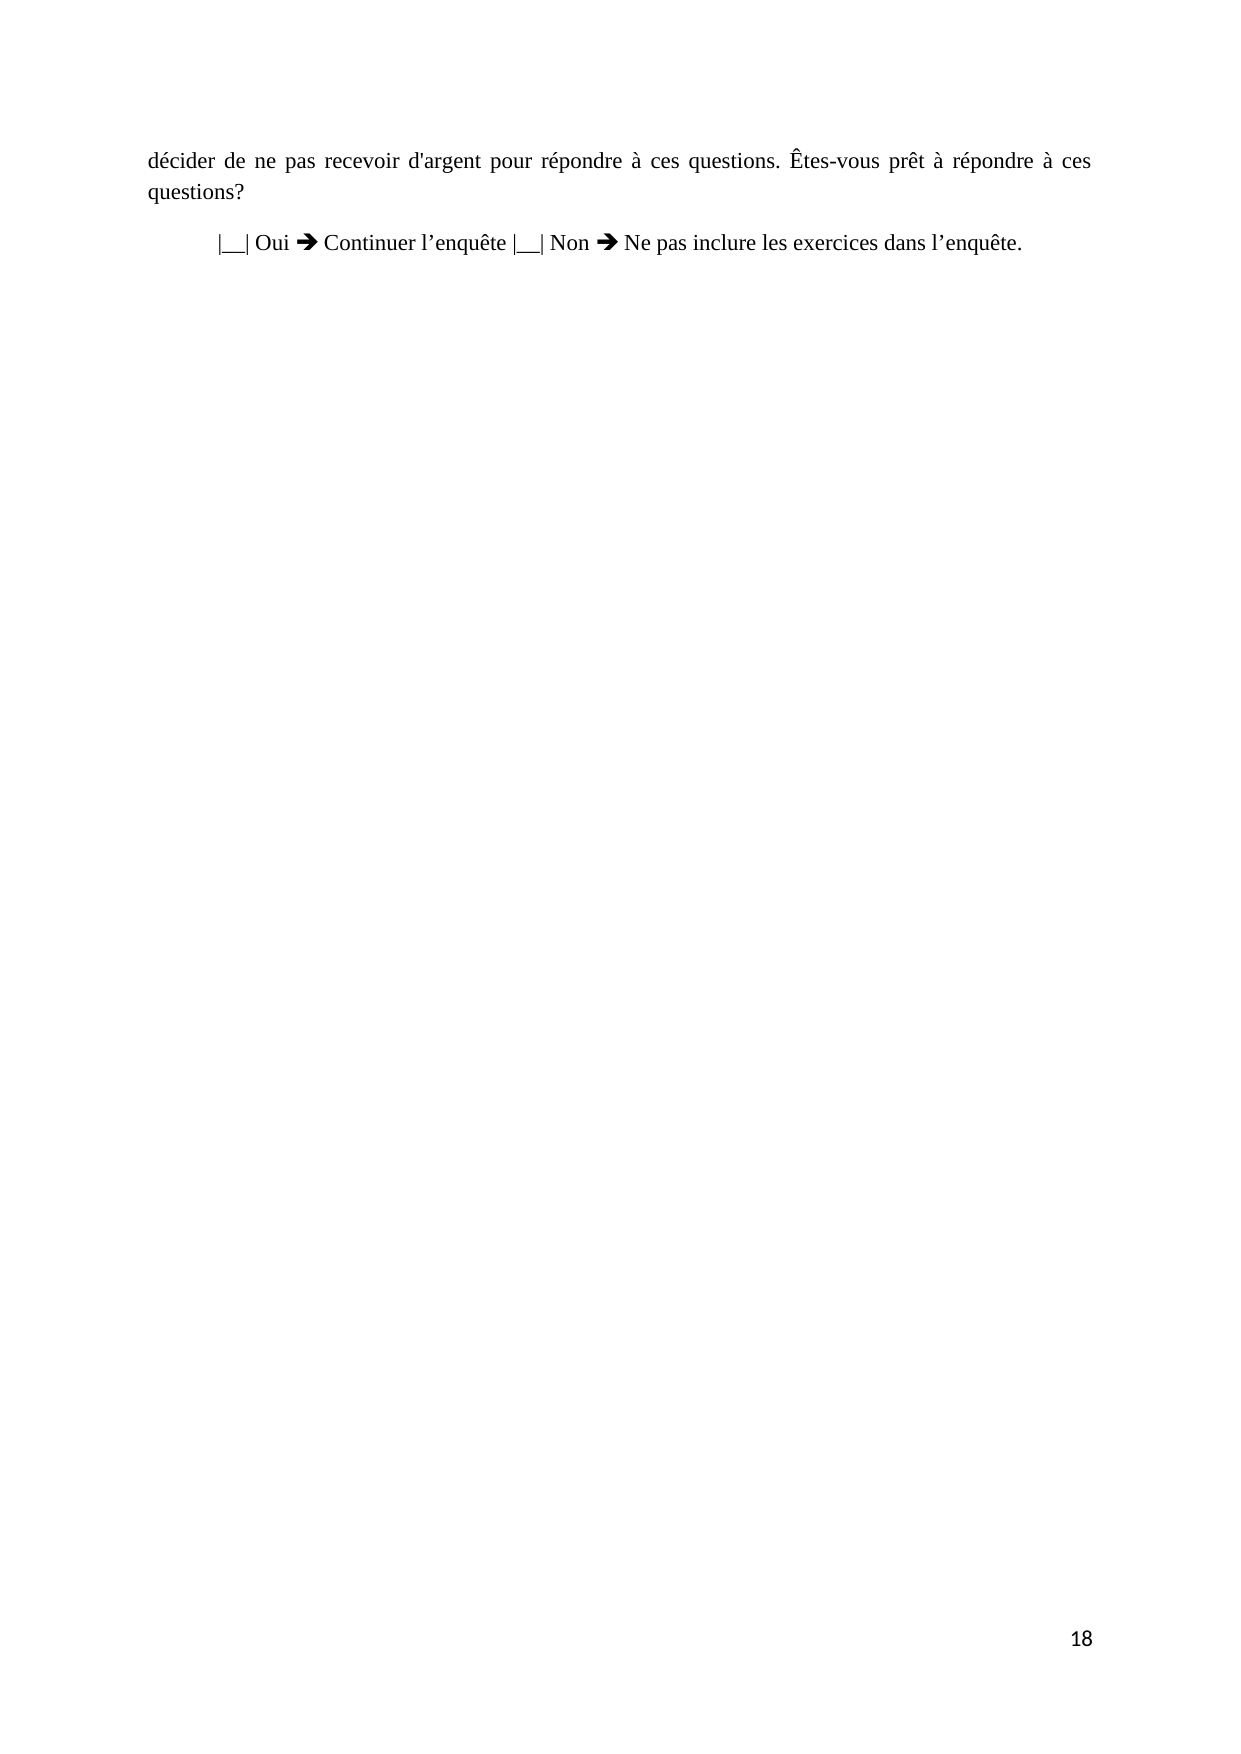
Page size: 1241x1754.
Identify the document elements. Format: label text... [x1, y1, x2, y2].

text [148, 148, 1093, 204]
text |__| Oui Continuer l’enquête |__| Non Ne pas inclure les exercices dans l’enquête. [148, 229, 1093, 255]
